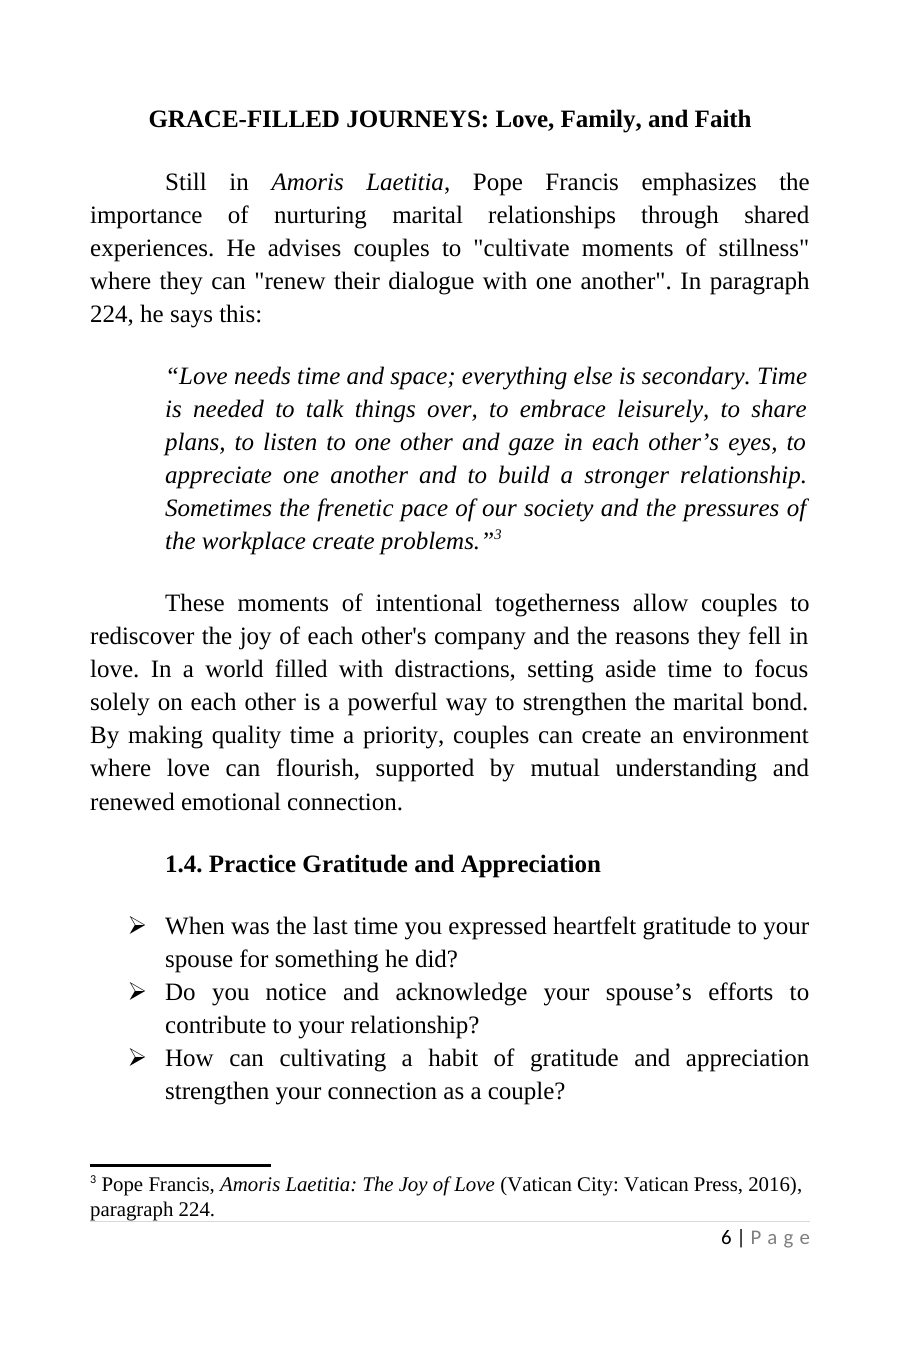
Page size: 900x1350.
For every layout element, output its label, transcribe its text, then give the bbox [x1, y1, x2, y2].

list How can cultivating a habit of gratitude and appreciation strengthen your connection as a couple? [127, 1043, 810, 1105]
subtitle Practice Gratitude and Appreciation [165, 849, 810, 877]
list Do you notice and acknowledge your spouse’s efforts to contribute to your relationship? [127, 977, 810, 1039]
list When was the last time you expressed heartfelt gratitude to your spouse for something he did? [127, 911, 810, 973]
subtitle Still in Amoris Laetitia, Pope Francis emphasizes the importance of nurturing marital relationships through shared experiences. He advises couples to "cultivate moments of stillness" where they can "renew their dialogue with one another". In paragraph 224, he says this: [90, 167, 810, 328]
subtitle “Love needs time and space; everything else is secondary. Time is needed to talk things over, to embrace leisurely, to share plans, to listen to one other and gaze in each other’s eyes, to appreciate one another and to build a stronger relationship. Sometimes the frenetic pace of our society and the pressures of the workplace create problems.” [165, 361, 810, 555]
subtitle These moments of intentional togetherness allow couples to rediscover the joy of each other's company and the reasons they fell in love. In a world filled with distractions, setting aside time to focus solely on each other is a powerful way to strengthen the marital bond. By making quality time a priority, couples can create an environment where love can flourish, supported by mutual understanding and renewed emotional connection. [90, 588, 810, 815]
